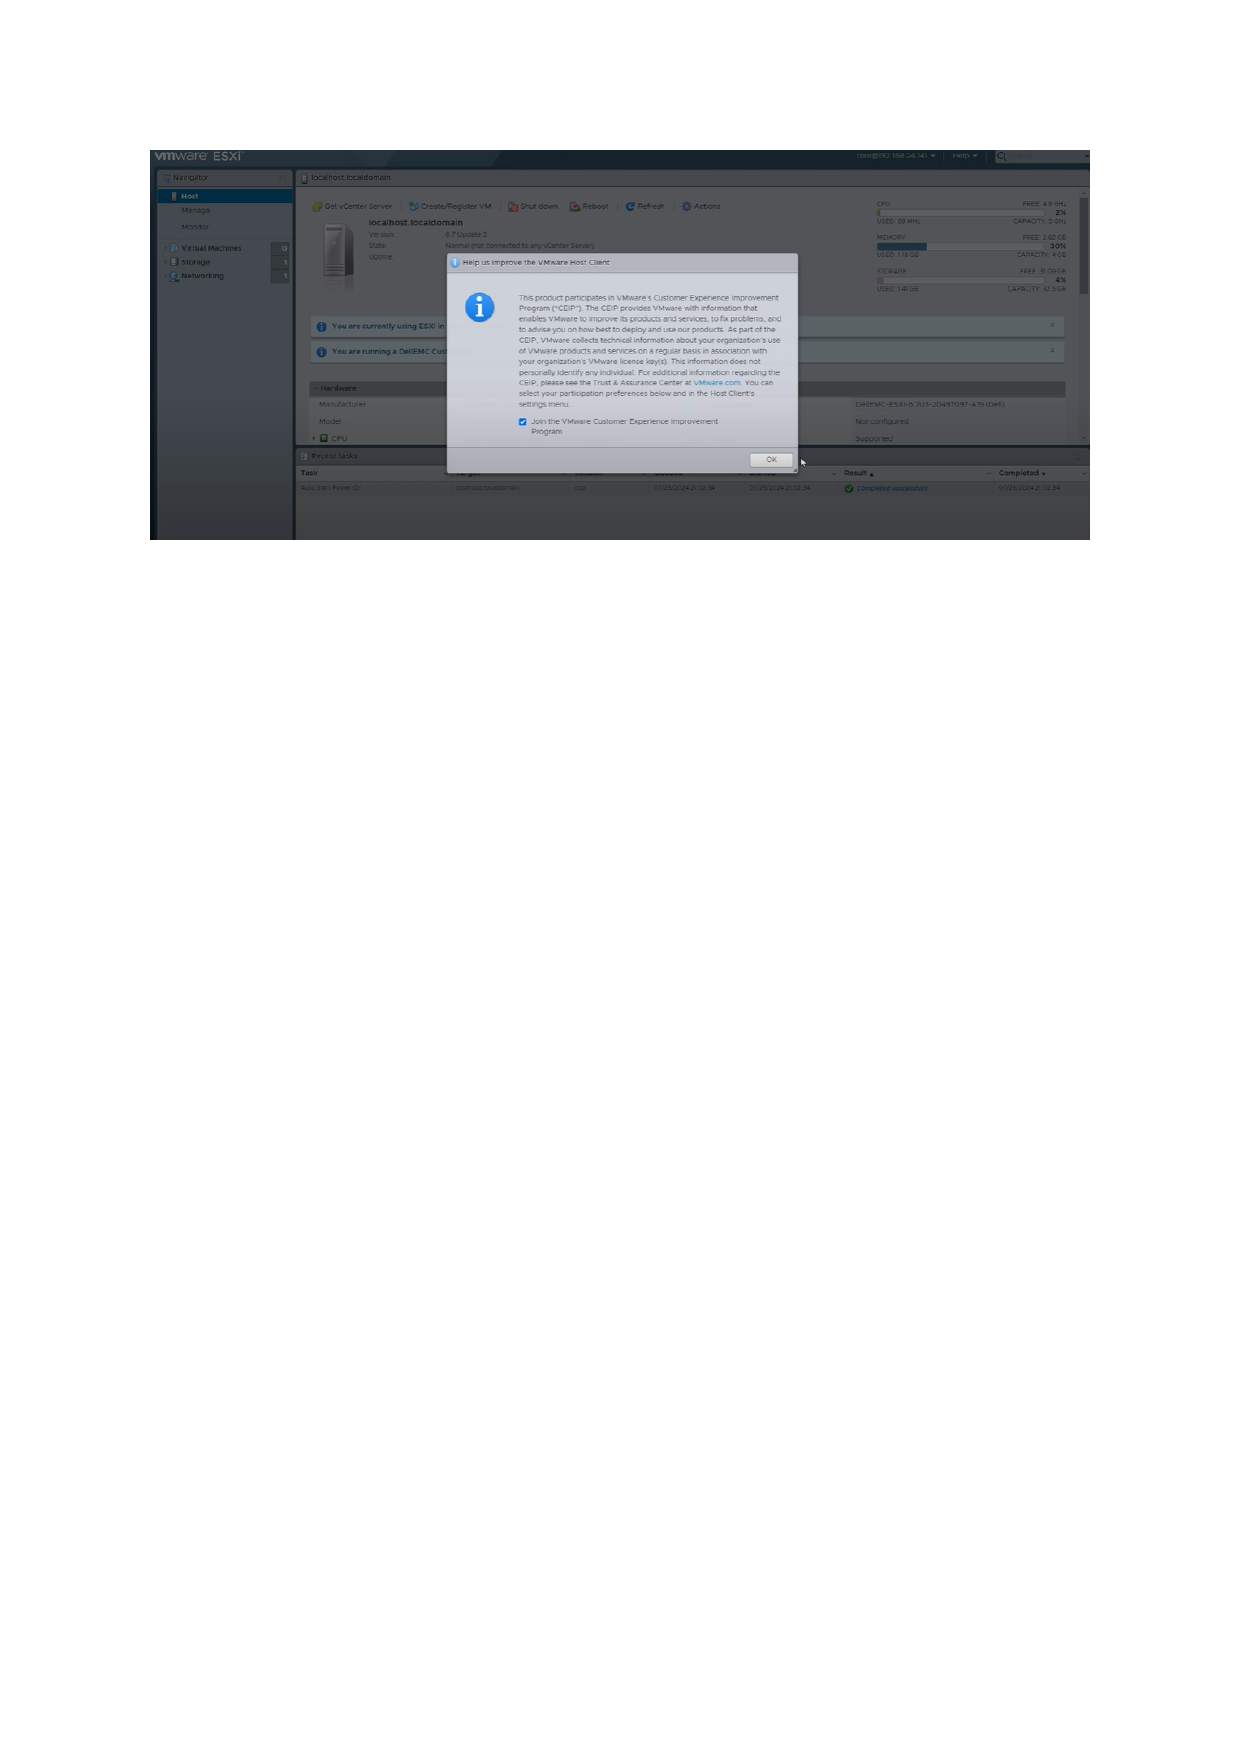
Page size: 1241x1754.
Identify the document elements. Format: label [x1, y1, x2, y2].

picture [150, 150, 1090, 540]
